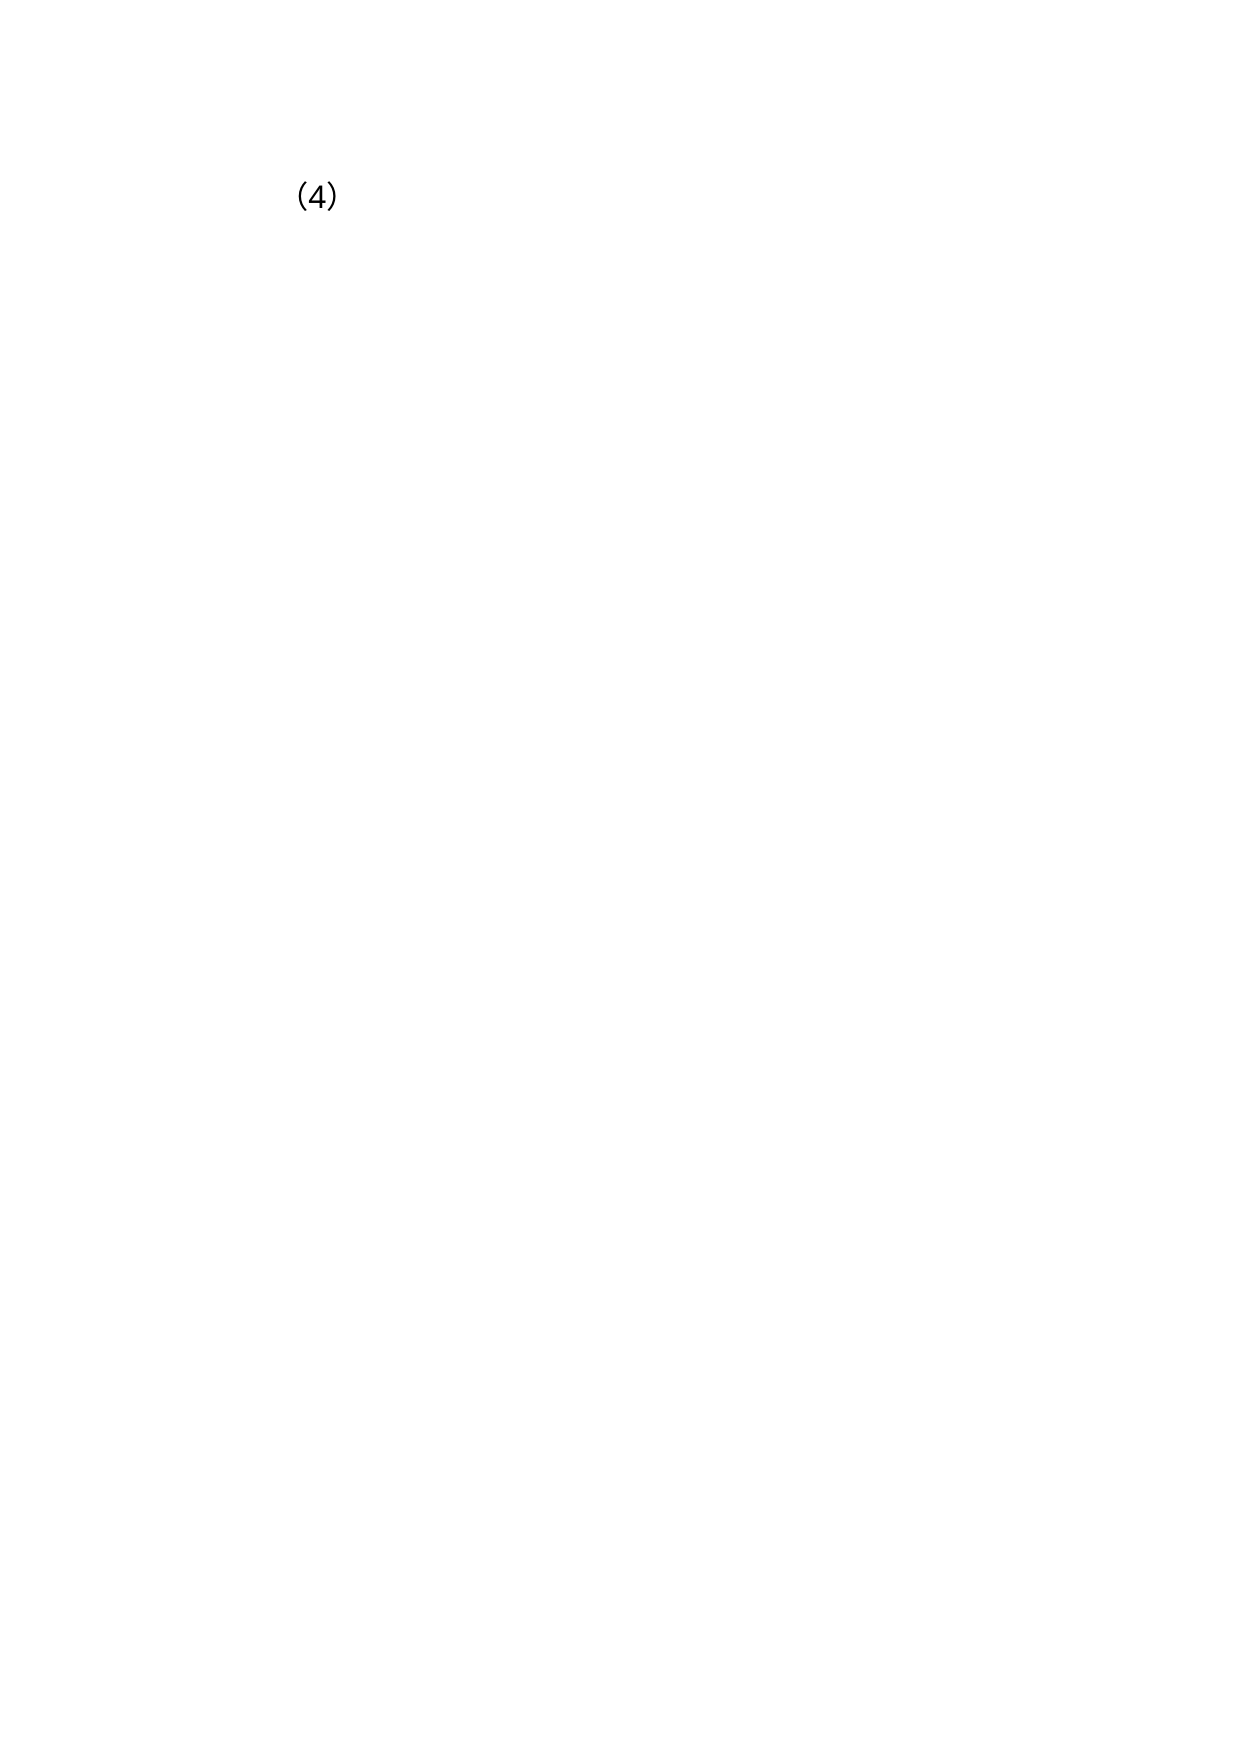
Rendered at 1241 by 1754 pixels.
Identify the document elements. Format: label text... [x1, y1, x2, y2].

text （4） [187, 162, 1053, 227]
